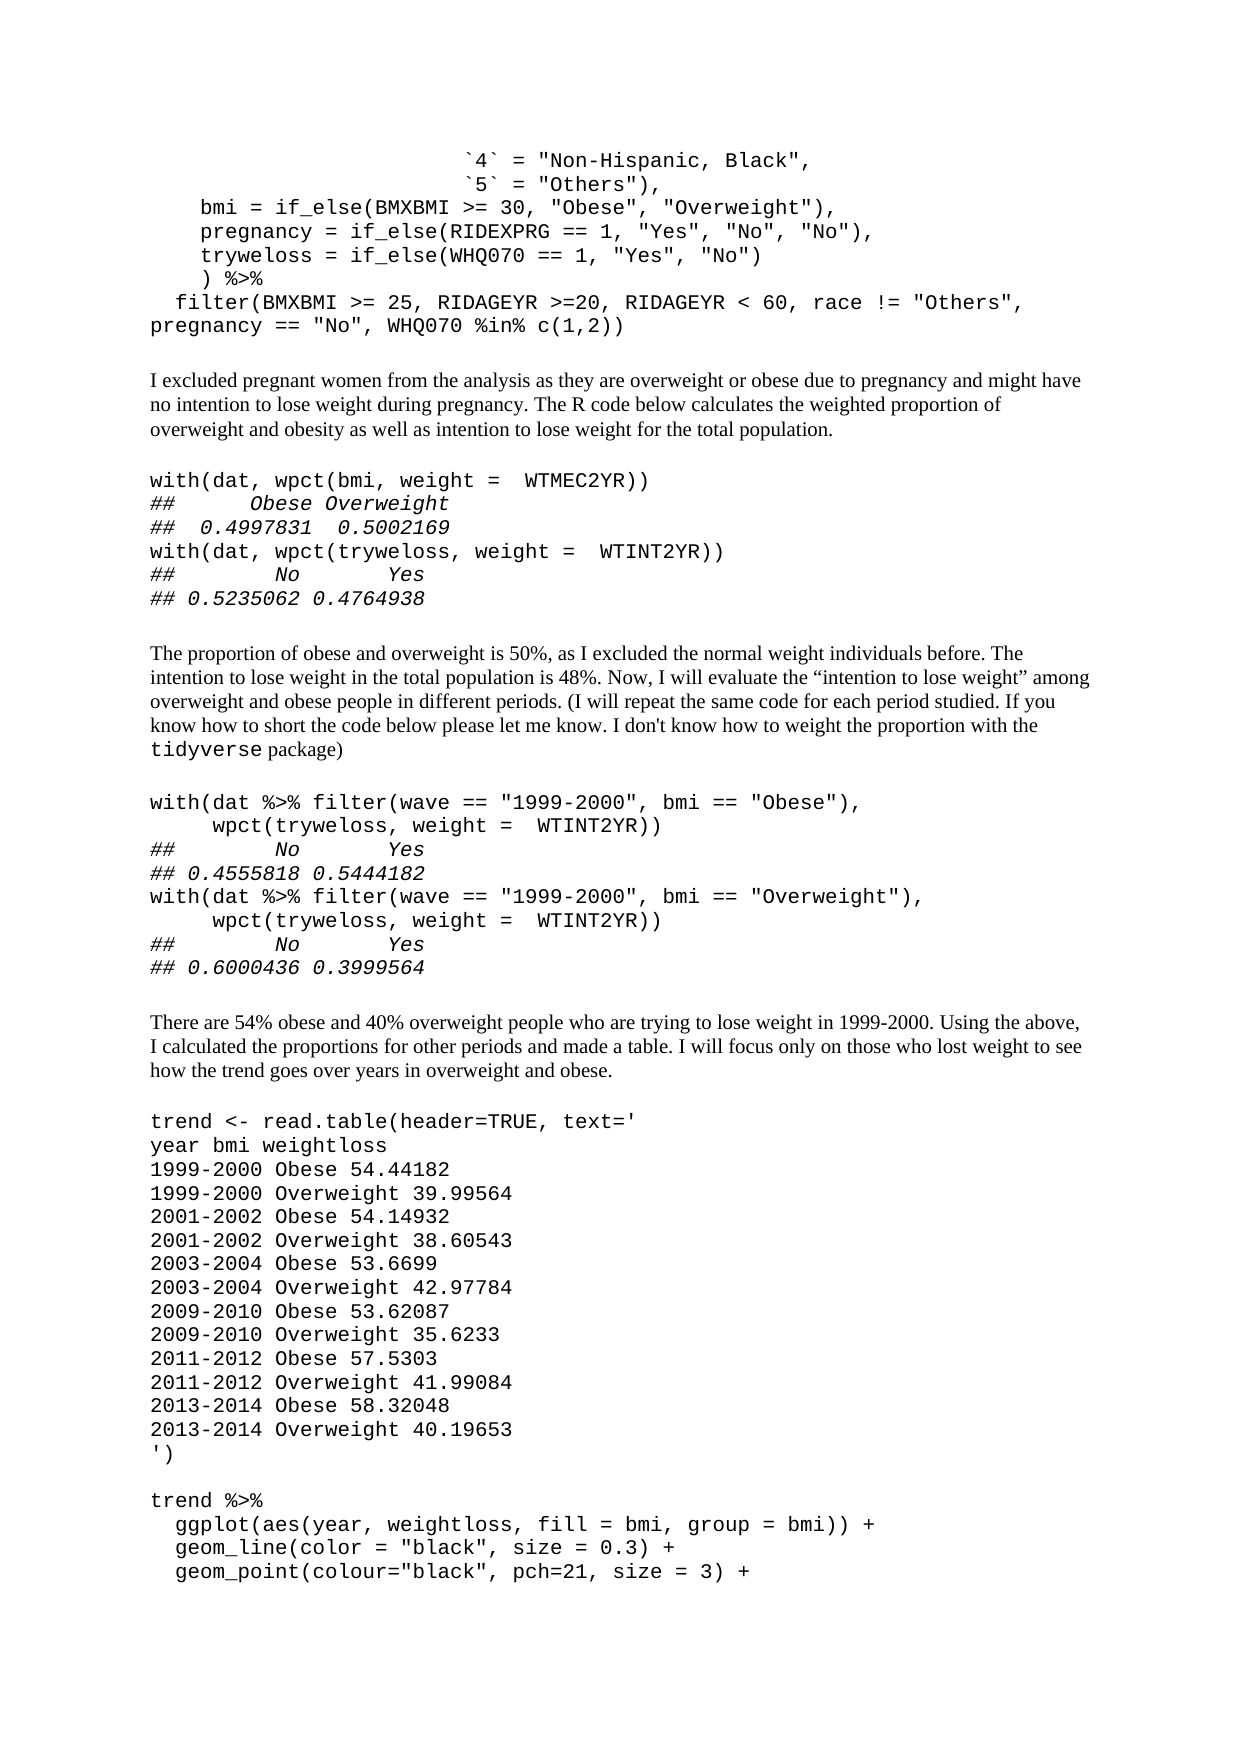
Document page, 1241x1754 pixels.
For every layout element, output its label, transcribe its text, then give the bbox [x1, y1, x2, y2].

text I excluded pregnant women from the analysis as they are overweight or obese due to pregnancy and might have no intention to lose weight during pregnancy. The R code below calculates the weighted proportion of overweight and obesity as well as intention to lose weight for the total population. [150, 368, 1090, 441]
text 2013-2014 Overweight 40.19653 [150, 1419, 1090, 1443]
text ') [150, 1443, 1090, 1466]
text ## 0.4997831 0.5002169 [150, 517, 1090, 541]
text with(dat %>% filter(wave == "1999-2000", bmi == "Obese"), [150, 792, 1090, 816]
text ## 0.5235062 0.4764938 [150, 588, 1090, 612]
text year bmi weightloss [150, 1135, 1090, 1159]
text 2009-2010 Obese 53.62087 [150, 1301, 1090, 1324]
text with(dat %>% filter(wave == "1999-2000", bmi == "Overweight"), [150, 886, 1090, 910]
text trend %>% [150, 1490, 1090, 1513]
text The proportion of obese and overweight is 50%, as I excluded the normal weight individuals before. The intention to lose weight in the total population is 48%. Now, I will evaluate the “intention to lose weight” among overweight and obese people in different periods. (I will repeat the same code for each period studied. If you know how to short the code below please let me know. I don't know how to weight the proportion with the tidyverse package) [150, 641, 1090, 763]
text There are 54% obese and 40% overweight people who are trying to lose weight in 1999-2000. Using the above, I calculated the proportions for other periods and made a table. I will focus only on those who lost weight to see how the trend goes over years in overweight and obese. [150, 1010, 1090, 1082]
text filter(BMXBMI >= 25, RIDAGEYR >=20, RIDAGEYR < 60, race != "Others", pregnancy == "No", WHQ070 %in% c(1,2)) [150, 292, 1090, 339]
text 2009-2010 Overweight 35.6233 [150, 1324, 1090, 1348]
text pregnancy = if_else(RIDEXPRG == 1, "Yes", "No", "No"), [150, 221, 1090, 244]
text `5` = "Others"), [150, 174, 1090, 197]
text with(dat, wpct(bmi, weight = WTMEC2YR)) [150, 470, 1090, 493]
text 2013-2014 Obese 58.32048 [150, 1395, 1090, 1419]
text 1999-2000 Obese 54.44182 [150, 1159, 1090, 1182]
text ## Obese Overweight [150, 493, 1090, 517]
text 2001-2002 Obese 54.14932 [150, 1206, 1090, 1230]
text with(dat, wpct(tryweloss, weight = WTINT2YR)) [150, 541, 1090, 564]
text tryweloss = if_else(WHQ070 == 1, "Yes", "No") [150, 244, 1090, 268]
text ggplot(aes(year, weightloss, fill = bmi, group = bmi)) + [150, 1513, 1090, 1537]
text ## 0.6000436 0.3999564 [150, 957, 1090, 981]
text 2001-2002 Overweight 38.60543 [150, 1230, 1090, 1253]
text ## 0.4555818 0.5444182 [150, 863, 1090, 886]
text wpct(tryweloss, weight = WTINT2YR)) [150, 816, 1090, 839]
text trend <- read.table(header=TRUE, text=' [150, 1112, 1090, 1135]
text 2011-2012 Overweight 41.99084 [150, 1372, 1090, 1395]
text 2003-2004 Obese 53.6699 [150, 1253, 1090, 1277]
text ) %>% [150, 268, 1090, 292]
text 2011-2012 Obese 57.5303 [150, 1348, 1090, 1372]
text geom_point(colour="black", pch=21, size = 3) + [150, 1561, 1090, 1584]
text 1999-2000 Overweight 39.99564 [150, 1182, 1090, 1206]
text ## No Yes [150, 564, 1090, 588]
text ## No Yes [150, 934, 1090, 957]
text geom_line(color = "black", size = 0.3) + [150, 1537, 1090, 1561]
text bmi = if_else(BMXBMI >= 30, "Obese", "Overweight"), [150, 197, 1090, 221]
text `4` = "Non-Hispanic, Black", [150, 150, 1090, 174]
text 2003-2004 Overweight 42.97784 [150, 1277, 1090, 1301]
text ## No Yes [150, 839, 1090, 863]
text wpct(tryweloss, weight = WTINT2YR)) [150, 910, 1090, 934]
